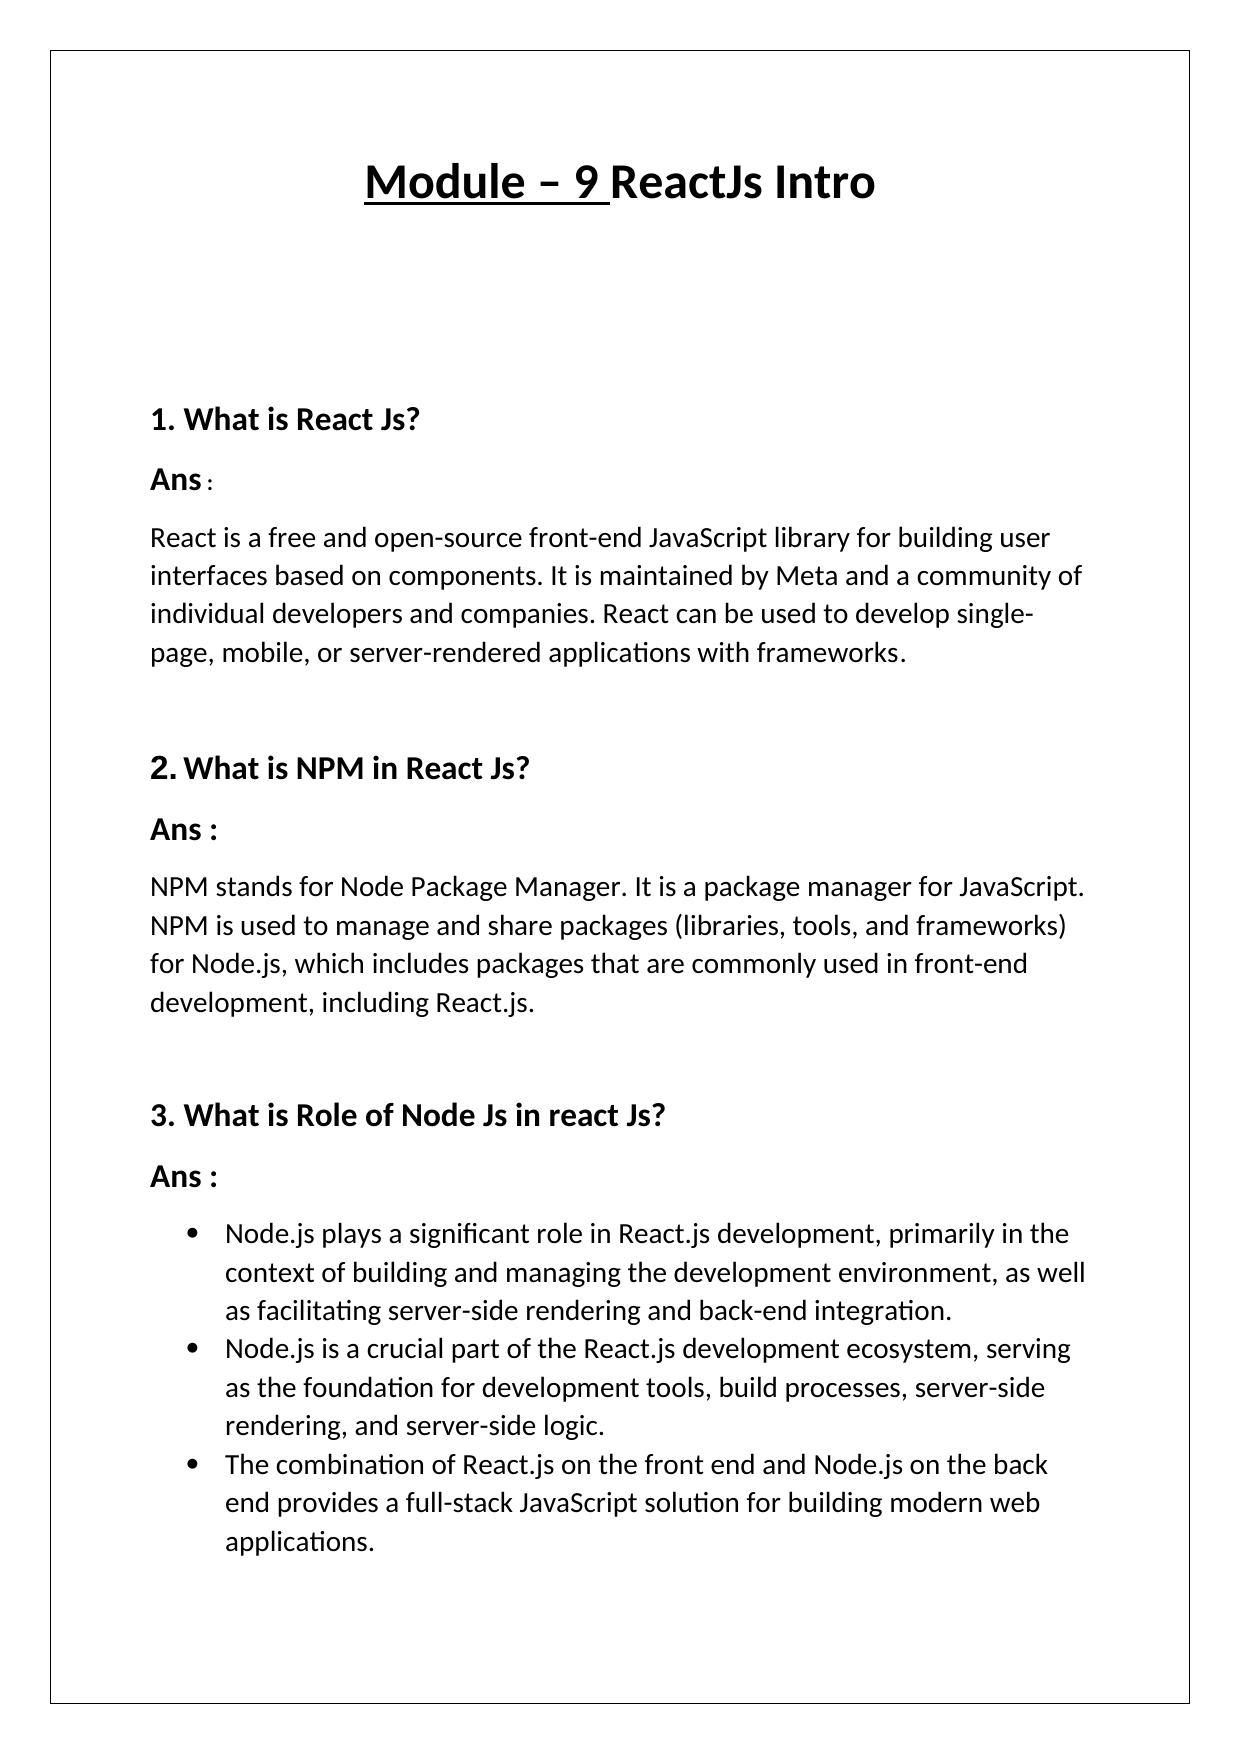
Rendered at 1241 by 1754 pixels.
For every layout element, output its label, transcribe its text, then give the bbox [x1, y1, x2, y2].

text Ans : [150, 458, 1090, 499]
list Node.js is a crucial part of the React.js development ecosystem, serving as the foundation for development tools, build processes, server-side rendering, and server-side logic. [187, 1331, 1090, 1443]
text NPM stands for Node Package Manager. It is a package manager for JavaScript. NPM is used to manage and share packages (libraries, tools, and frameworks) for Node.js, which includes packages that are commonly used in front-end development, including React.js. [150, 868, 1090, 1019]
text Module – 9 ReactJs Intro [150, 150, 1090, 211]
text React is a free and open-source front-end JavaScript library for building user interfaces based on components. It is maintained by Meta and a community of individual developers and companies. React can be used to develop single-page, mobile, or server-rendered applications with frameworks. [150, 519, 1090, 670]
text Ans : [150, 808, 1090, 849]
text 2. What is NPM in React Js? [150, 747, 1090, 788]
text 3. What is Role of Node Js in react Js? [150, 1094, 1090, 1135]
list The combination of React.js on the front end and Node.js on the back end provides a full-stack JavaScript solution for building modern web applications. [187, 1446, 1090, 1558]
text Ans : [150, 1155, 1090, 1195]
list Node.js plays a significant role in React.js development, primarily in the context of building and managing the development environment, as well as facilitating server-side rendering and back-end integration. [187, 1215, 1090, 1328]
text 1. What is React Js? [150, 397, 1090, 438]
